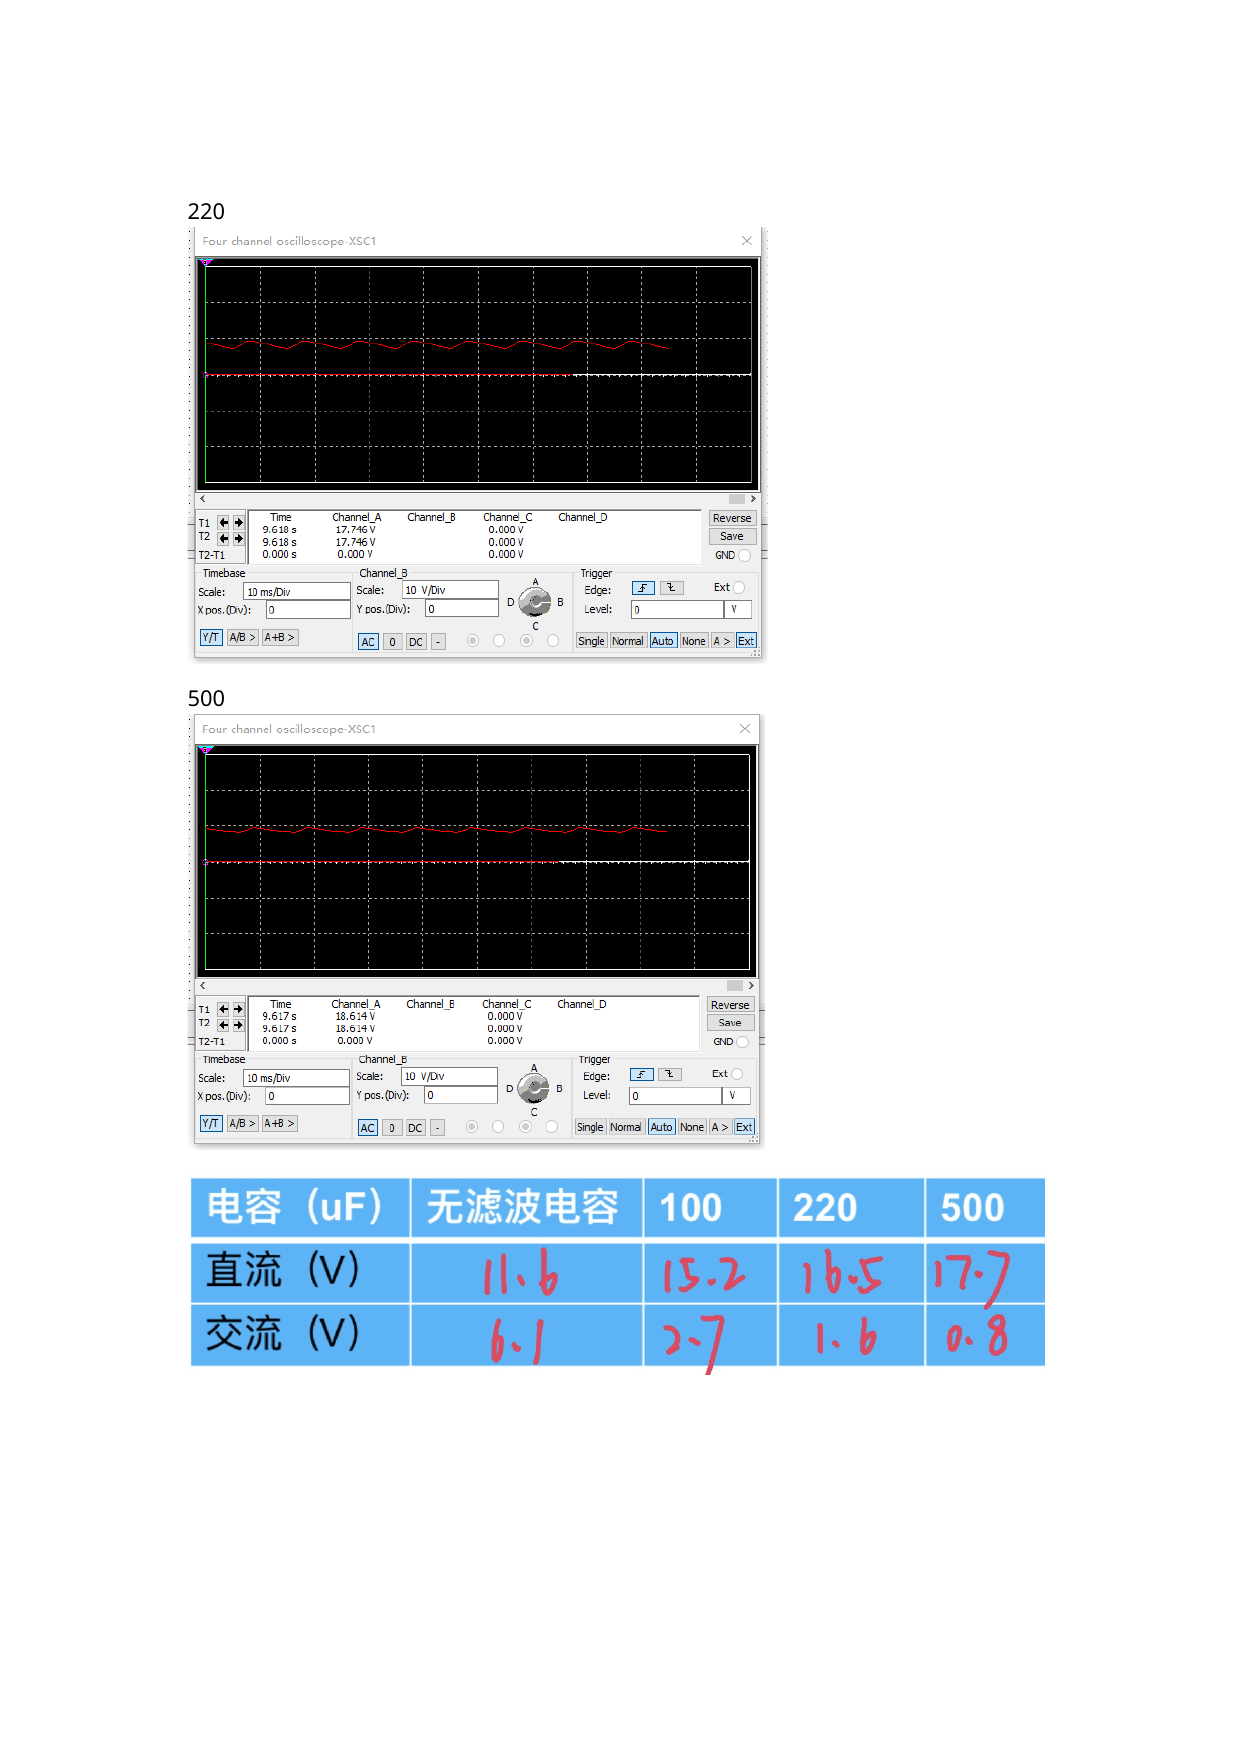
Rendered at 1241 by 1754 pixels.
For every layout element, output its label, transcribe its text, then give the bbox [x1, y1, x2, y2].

picture [187, 1169, 1045, 1375]
picture [187, 714, 765, 1150]
text 220 [187, 194, 1053, 227]
text 500 [187, 682, 1053, 714]
picture [187, 227, 768, 664]
